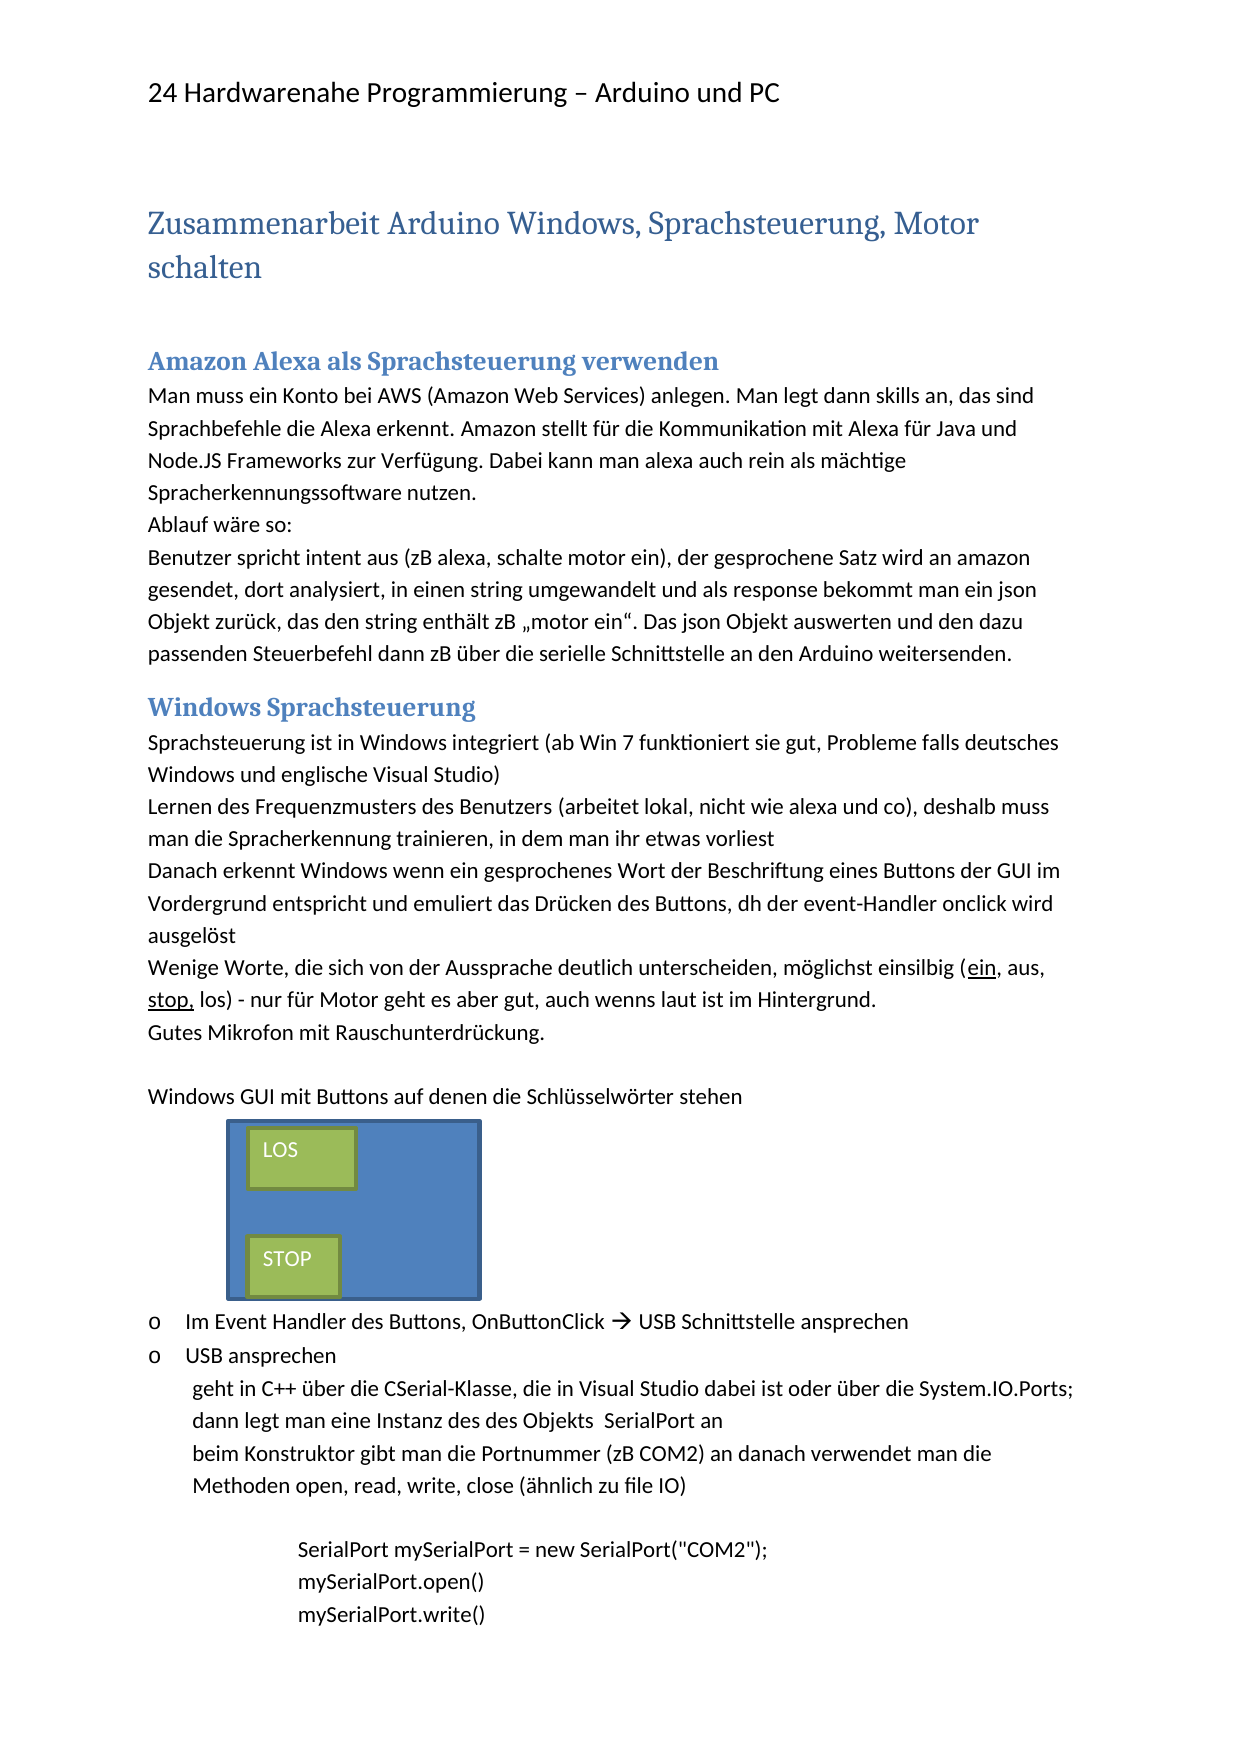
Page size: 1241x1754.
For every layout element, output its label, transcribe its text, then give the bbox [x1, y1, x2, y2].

text Gutes Mikrofon mit Rauschunterdrückung. [148, 1018, 1093, 1046]
text Lernen des Frequenzmusters des Benutzers (arbeitet lokal, nicht wie alexa und co), deshalb muss man die Spracherkennung trainieren, in dem man ihr etwas vorliest [148, 792, 1093, 852]
list Im Event Handler des Buttons, OnButtonClick USB Schnittstelle ansprechen [148, 1307, 1093, 1336]
text Sprachsteuerung ist in Windows integriert (ab Win 7 funktioniert sie gut, Probleme falls deutsches Windows und englische Visual Studio) [148, 728, 1093, 788]
text Windows GUI mit Buttons auf denen die Schlüsselwörter stehen [148, 1082, 1093, 1110]
list SerialPort mySerialPort = new SerialPort("COM2"); [192, 1535, 1093, 1563]
text Man muss ein Konto bei AWS (Amazon Web Services) anlegen. Man legt dann skills an, das sind Sprachbefehle die Alexa erkennt. Amazon stellt für die Kommunikation mit Alexa für Java und Node.JS Frameworks zur Verfügung. Dabei kann man alexa auch rein als mächtige Spracherkennungssoftware nutzen. Ablauf wäre so: Benutzer spricht intent aus (zB alexa, schalte motor ein), der gesprochene Satz wird an amazon gesendet, dort analysiert, in einen string umgewandelt und als response bekommt man ein json Objekt zurück, das den string enthält zB „motor ein“. Das json Objekt auswerten und den dazu passenden Steuerbefehl dann zB über die serielle Schnittstelle an den Arduino weitersenden. [148, 382, 1093, 667]
list mySerialPort.open() [192, 1567, 1093, 1596]
list geht in C++ über die CSerial-Klasse, die in Visual Studio dabei ist oder über die System.IO.Ports; [192, 1374, 1093, 1402]
list USB ansprechen [148, 1341, 1093, 1370]
subtitle Windows Sprachsteuerung [148, 692, 1093, 723]
text Wenige Worte, die sich von der Aussprache deutlich unterscheiden, möglichst einsilbig (ein, aus, stop, los) - nur für Motor geht es aber gut, auch wenns laut ist im Hintergrund. [148, 953, 1093, 1013]
list dann legt man eine Instanz des des Objekts SerialPort an beim Konstruktor gibt man die Portnummer (zB COM2) an danach verwendet man die Methoden open, read, write, close (ähnlich zu file IO) [192, 1407, 1093, 1499]
text Danach erkennt Windows wenn ein gesprochenes Wort der Beschriftung eines Buttons der GUI im Vordergrund entspricht und emuliert das Drücken des Buttons, dh der event-Handler onclick wird ausgelöst [148, 857, 1093, 949]
list mySerialPort.write() [192, 1600, 1093, 1628]
subtitle Amazon Alexa als Sprachsteuerung verwenden [148, 346, 1093, 377]
subtitle Zusammenarbeit Arduino Windows, Sprachsteuerung, Motor schalten [148, 205, 1093, 287]
